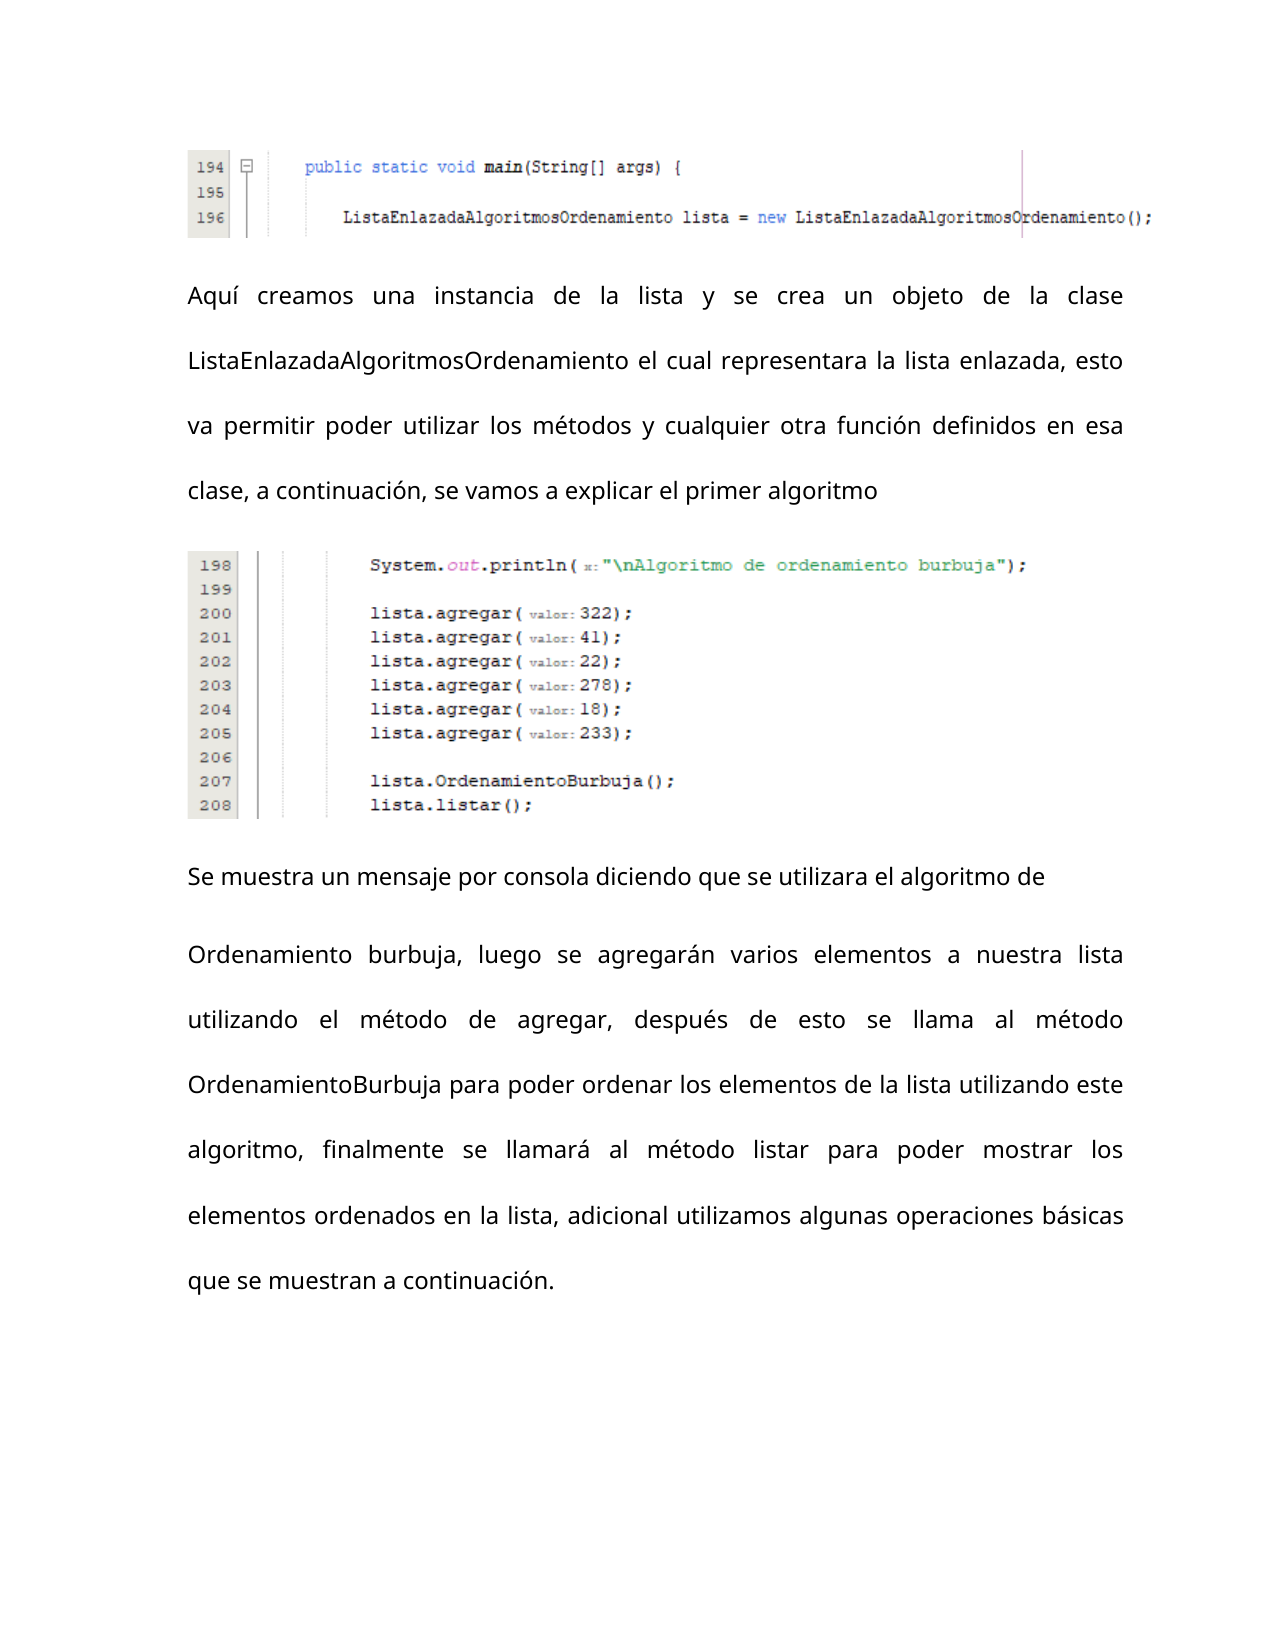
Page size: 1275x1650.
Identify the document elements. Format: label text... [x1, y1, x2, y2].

text Aquí creamos una instancia de la lista y se crea un objeto de la clase ListaEnlazadaAlgoritmosOrdenamiento el cual representara la lista enlazada, esto va permitir poder utilizar los métodos y cualquier otra función definidos en esa clase, a continuación, se vamos a explicar el primer algoritmo [187, 278, 1125, 507]
text Ordenamiento burbuja, luego se agregarán varios elementos a nuestra lista utilizando el método de agregar, después de esto se llama al método OrdenamientoBurbuja para poder ordenar los elementos de la lista utilizando este algoritmo, finalmente se llamará al método listar para poder mostrar los elementos ordenados en la lista, adicional utilizamos algunas operaciones básicas que se muestran a continuación. [187, 938, 1125, 1296]
text Se muestra un mensaje por consola diciendo que se utilizara el algoritmo de [187, 860, 1125, 892]
picture [187, 551, 1038, 819]
picture [187, 150, 1185, 238]
